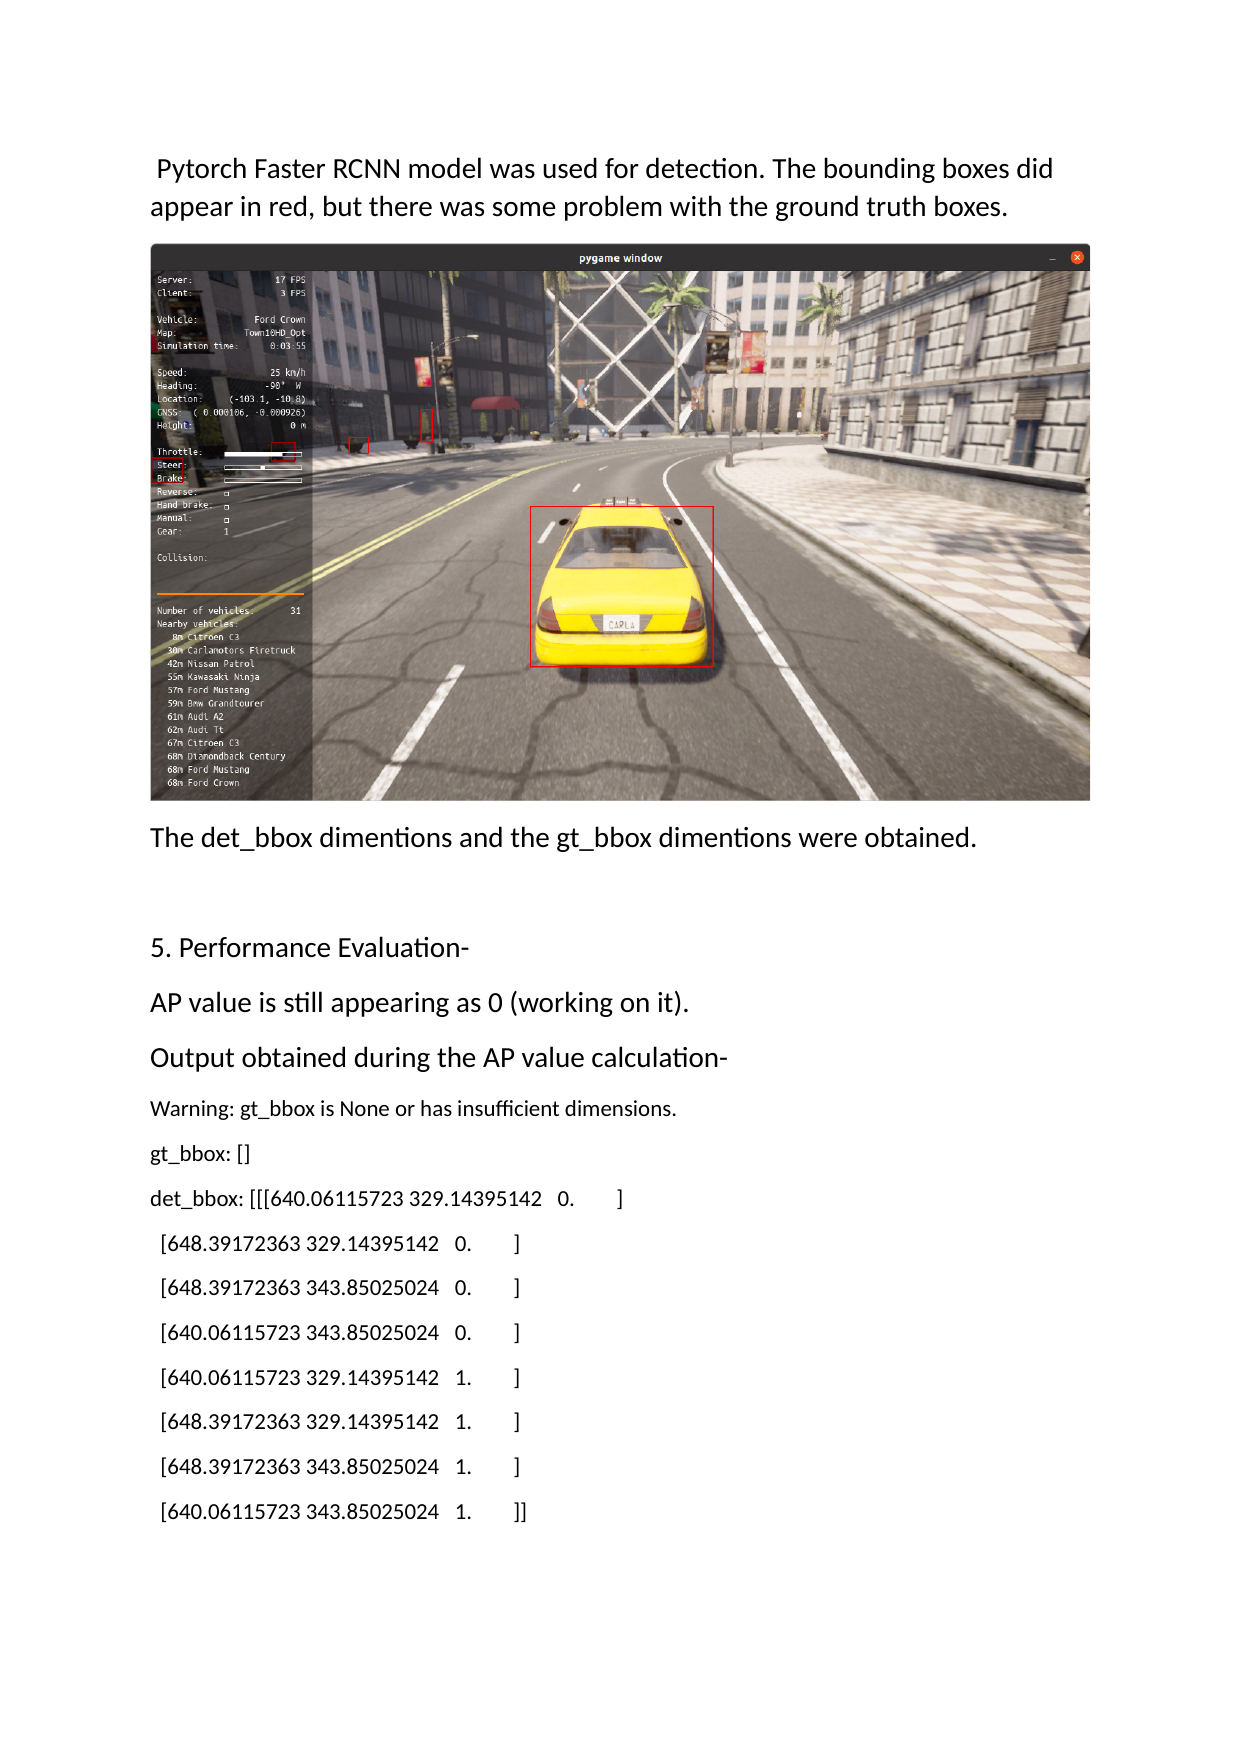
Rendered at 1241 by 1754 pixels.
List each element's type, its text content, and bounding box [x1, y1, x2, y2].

text [648.39172363 343.85025024 1. ] [150, 1452, 1090, 1480]
text [648.39172363 343.85025024 0. ] [150, 1273, 1090, 1301]
text [640.06115723 343.85025024 0. ] [150, 1318, 1090, 1346]
picture [150, 243, 1091, 801]
text Output obtained during the AP value calculation- [150, 1039, 1090, 1075]
text [640.06115723 329.14395142 1. ] [150, 1363, 1090, 1391]
text AP value is still appearing as 0 (working on it). [150, 984, 1090, 1020]
text [640.06115723 343.85025024 1. ]] [150, 1497, 1090, 1525]
text The det_bbox dimentions and the gt_bbox dimentions were obtained. [150, 819, 1090, 855]
text [648.39172363 329.14395142 0. ] [150, 1229, 1090, 1257]
text [648.39172363 329.14395142 1. ] [150, 1407, 1090, 1435]
text Warning: gt_bbox is None or has insufficient dimensions. [150, 1094, 1090, 1123]
text Pytorch Faster RCNN model was used for detection. The bounding boxes did appear in red, but there was some problem with the ground truth boxes. [150, 150, 1090, 224]
text det_bbox: [[[640.06115723 329.14395142 0. ] [150, 1184, 1090, 1212]
text 5. Performance Evaluation- [150, 929, 1090, 965]
text gt_bbox: [] [150, 1139, 1090, 1167]
